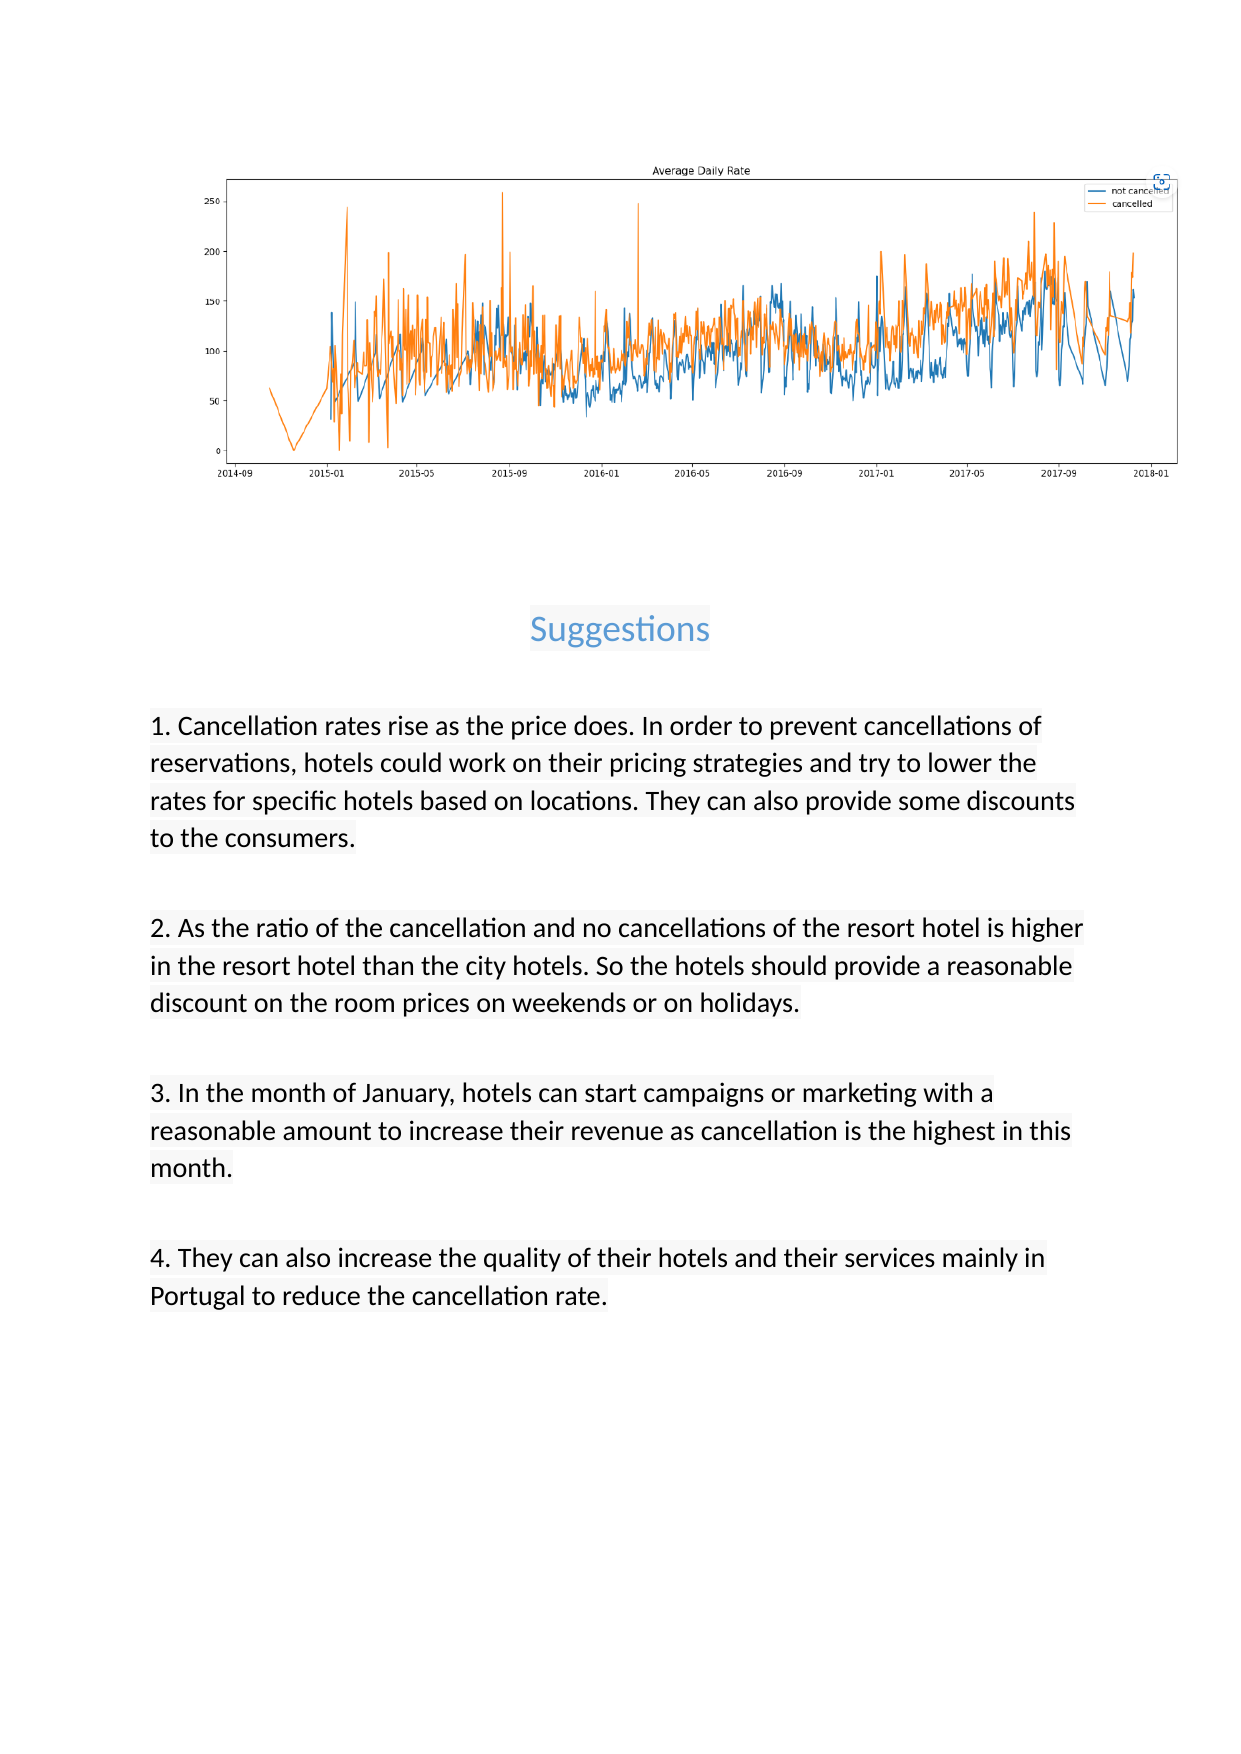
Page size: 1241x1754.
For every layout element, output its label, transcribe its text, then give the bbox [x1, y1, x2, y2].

text ﻿ Suggestions [150, 567, 1090, 651]
text 2. As the ratio of the cancellation and no cancellations of the resort hotel is higher in the resort hotel than the city hotels. So the hotels should provide a reasonable discount on the room prices on weekends or on holidays. [150, 873, 1090, 1019]
text 1. Cancellation rates rise as the price does. In order to prevent cancellations of reservations, hotels could work on their pricing strategies and try to lower the rates for specific hotels based on locations. They can also provide some discounts to the consumers. [150, 671, 1090, 854]
text 3. In the month of January, hotels can start campaigns or marketing with a reasonable amount to increase their revenue as cancellation is the highest in this month. [150, 1038, 1090, 1184]
picture [150, 150, 1195, 495]
text 4. They can also increase the quality of their hotels and their services mainly in Portugal to reduce the cancellation rate. [150, 1203, 1090, 1312]
